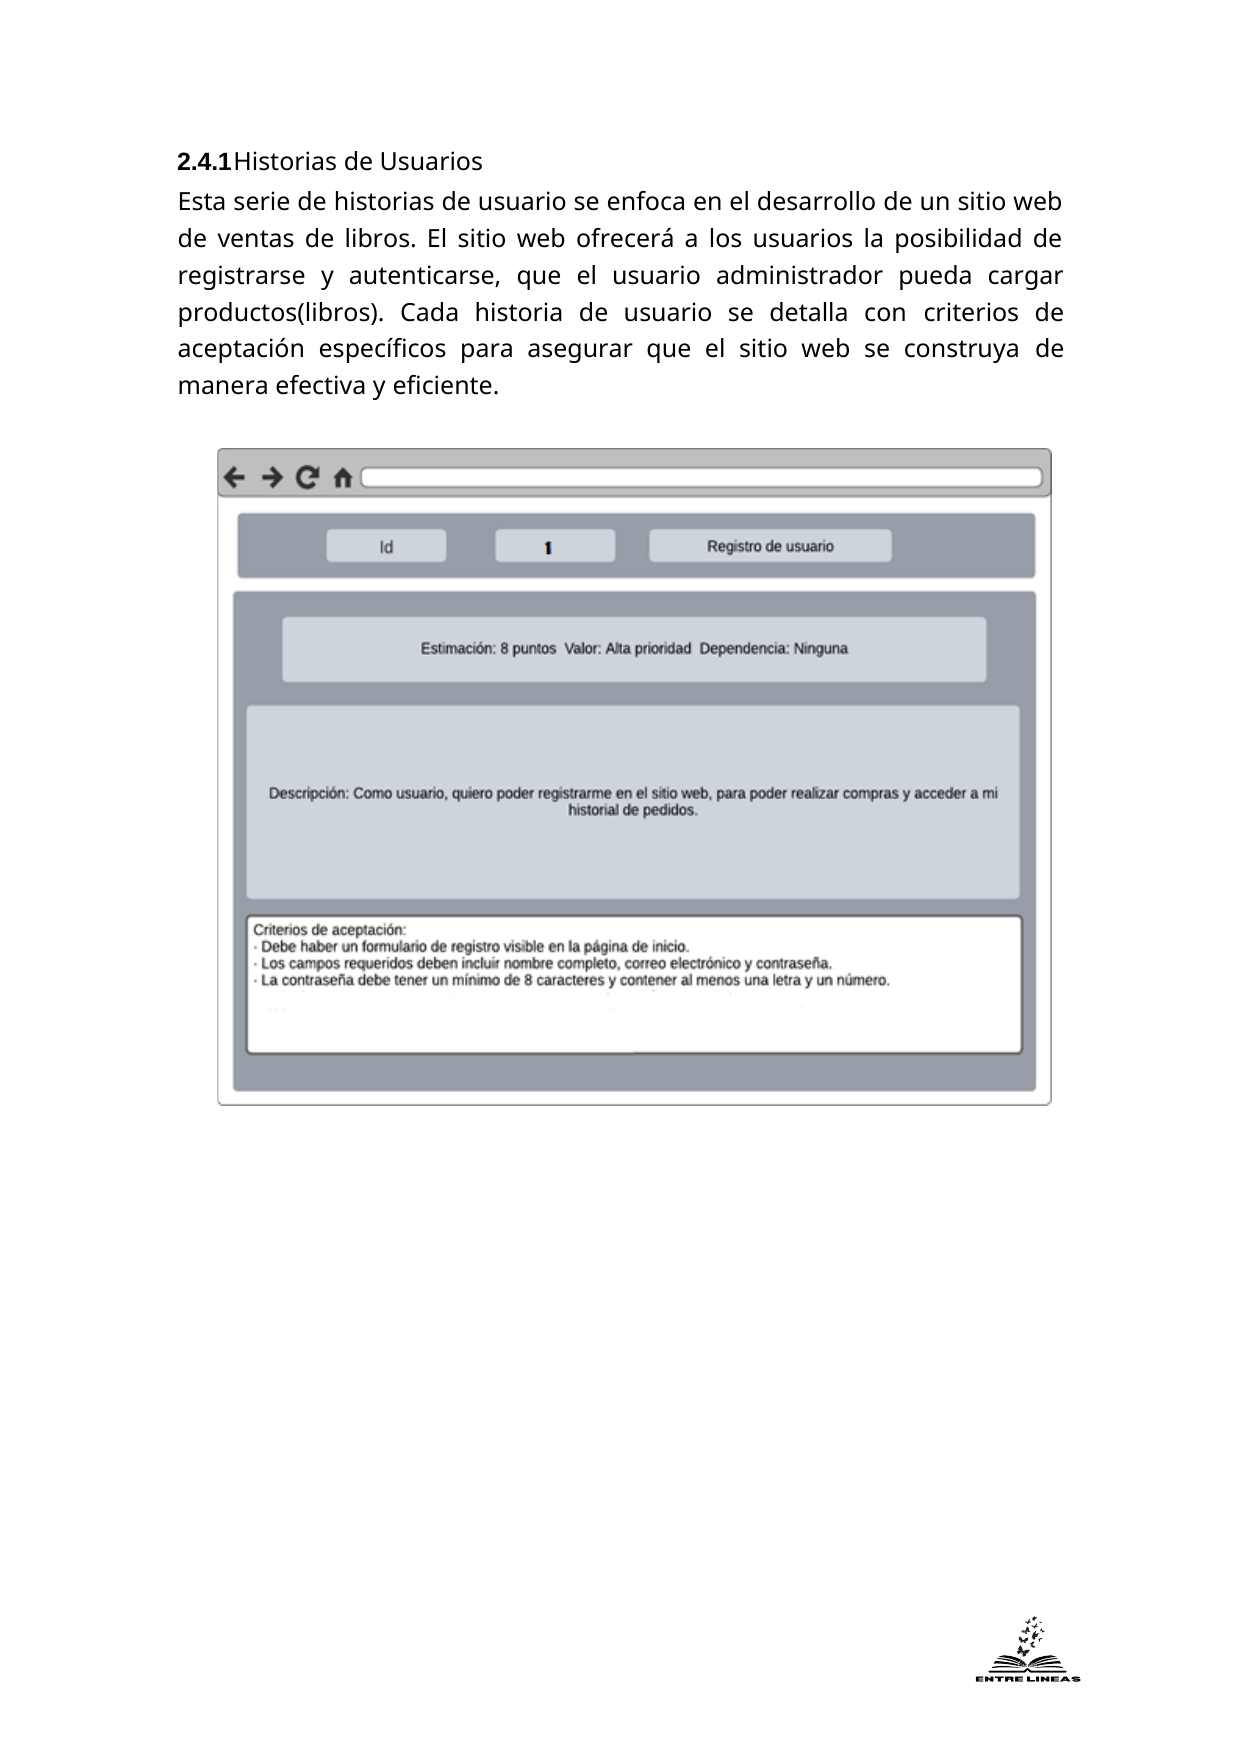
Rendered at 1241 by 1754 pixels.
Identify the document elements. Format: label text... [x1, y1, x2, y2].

picture [975, 1616, 1081, 1682]
text Esta serie de historias de usuario se enfoca en el desarrollo de un sitio web de ventas de libros. El sitio web ofrecerá a los usuarios la posibilidad de registrarse y autenticarse, que el usuario administrador pueda cargar productos(libros). Cada historia de usuario se detalla con criterios de aceptación específicos para asegurar que el sitio web se construya de manera efectiva y eficiente. [177, 184, 1064, 402]
subtitle Historias de Usuarios [177, 144, 1159, 178]
picture [217, 448, 1052, 1106]
